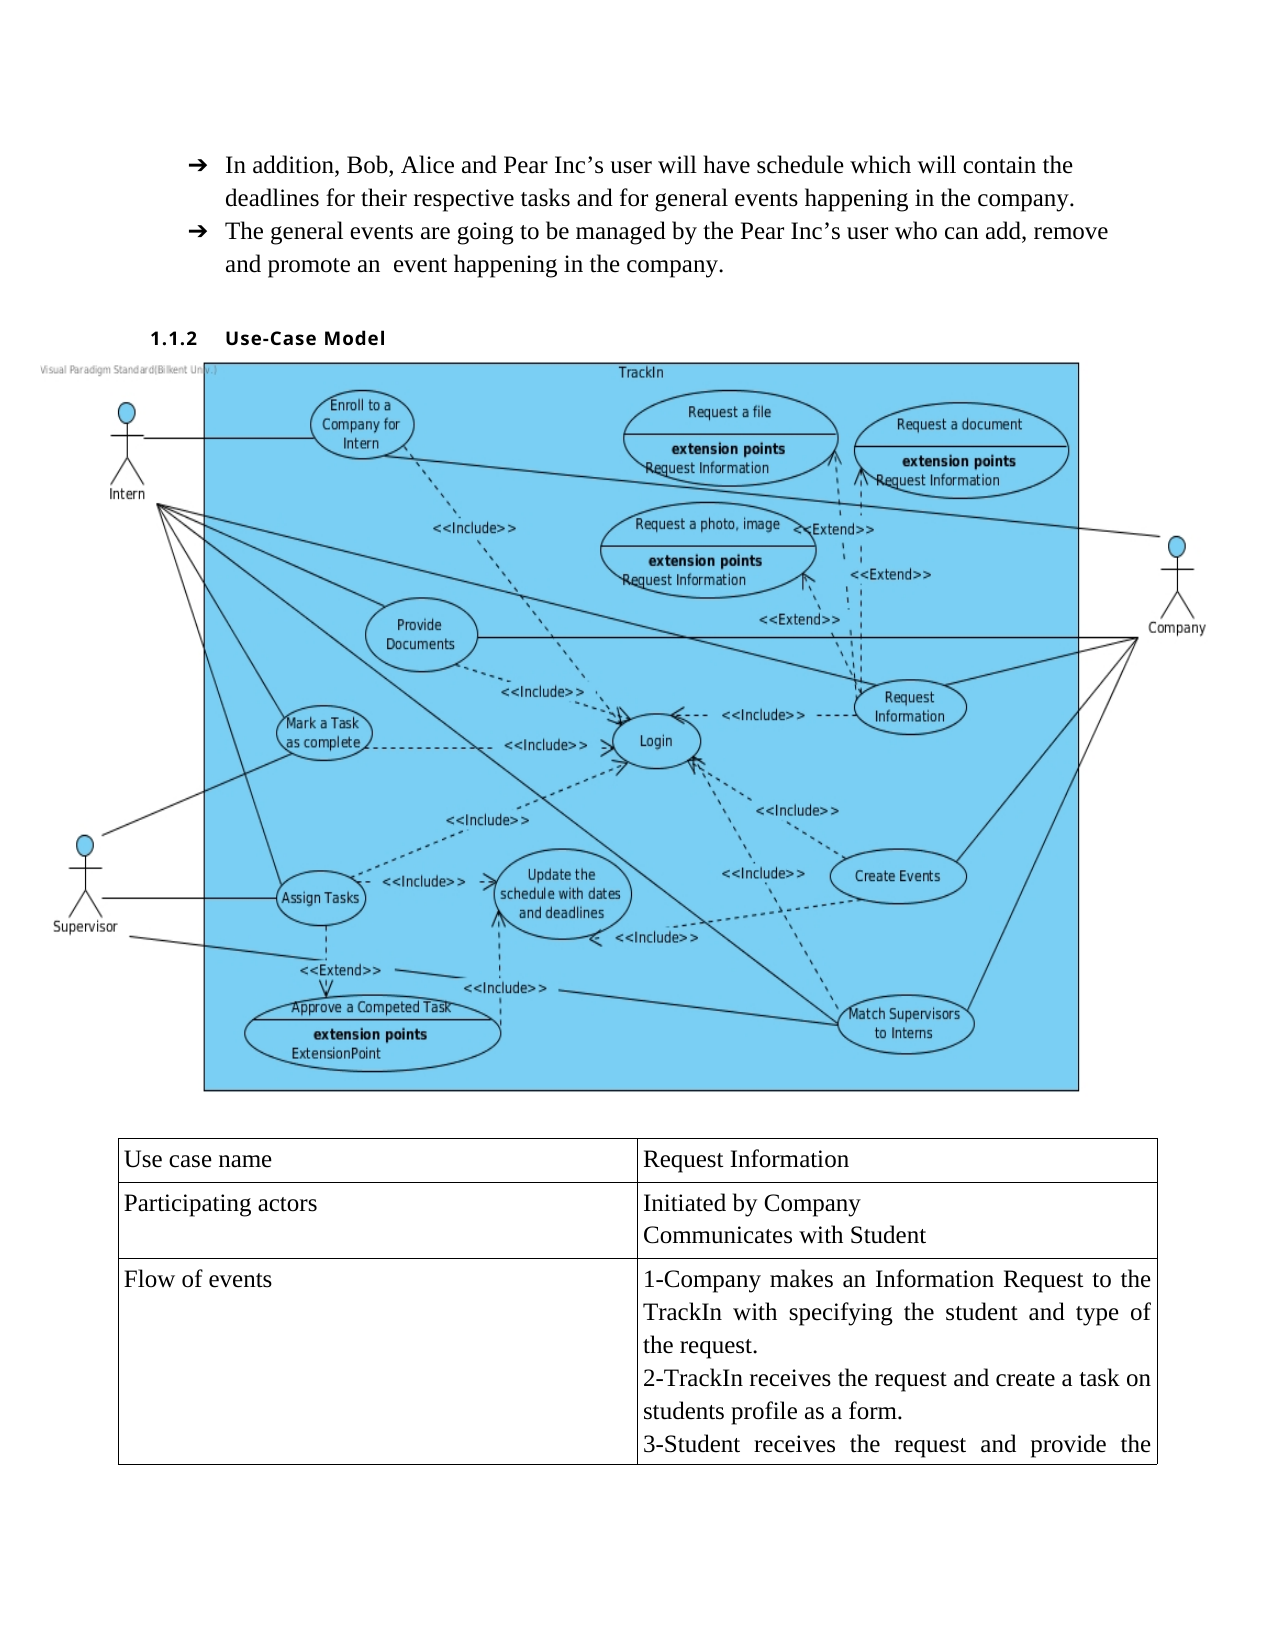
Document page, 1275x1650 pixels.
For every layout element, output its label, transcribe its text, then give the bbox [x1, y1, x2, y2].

table_cell Participating actors [119, 1183, 637, 1258]
list The general events are going to be managed by the Pear Inc’s user who can add, remove and promote an event happening in the company. [187, 216, 1125, 278]
table_header Use case name [119, 1139, 637, 1181]
list In addition, Bob, Alice and Pear Inc’s user will have schedule which will contain the deadlines for their respective tasks and for general events happening in the company. [187, 150, 1125, 212]
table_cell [638, 1259, 1157, 1464]
subtitle Use-Case Model [150, 326, 1125, 351]
table_cell Flow of events [119, 1259, 637, 1464]
table_cell Initiated by Company Communicates with Student [638, 1183, 1157, 1258]
picture [40, 360, 1222, 1097]
table_header Request Information [638, 1139, 1157, 1181]
